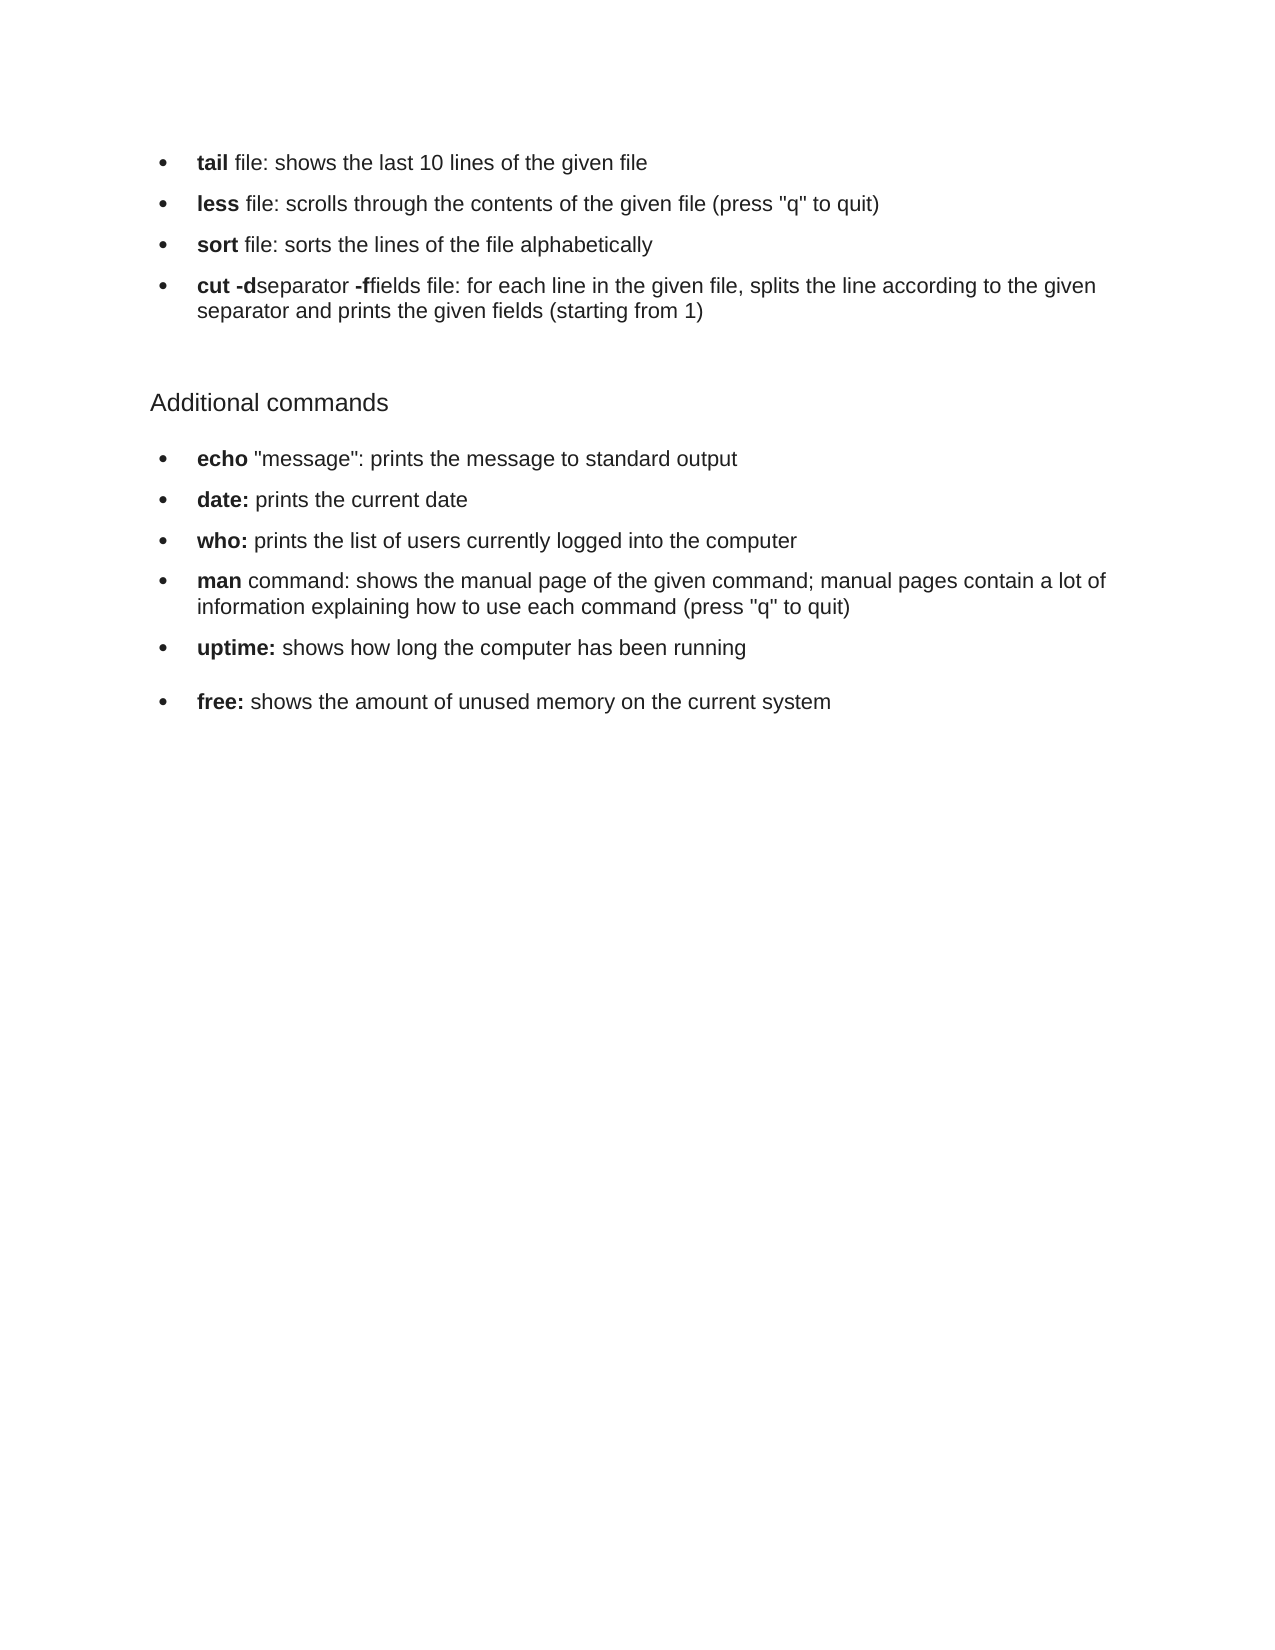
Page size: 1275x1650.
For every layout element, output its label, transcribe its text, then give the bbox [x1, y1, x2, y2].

list who: prints the list of users currently logged into the computer [159, 527, 1125, 553]
list uptime: shows how long the computer has been running [159, 634, 1125, 659]
text Additional commands [150, 379, 1125, 417]
list date: prints the current date [159, 487, 1125, 512]
list cut -dseparator -ffields file: for each line in the given file, splits the line according to the given separator and prints the given fields (starting from 1) [159, 272, 1125, 323]
list free: shows the amount of unused memory on the current system [159, 689, 1125, 714]
list sort file: sorts the lines of the file alphabetically [159, 232, 1125, 257]
list echo "message": prints the message to standard output [159, 446, 1125, 471]
list tail file: shows the last 10 lines of the given file [159, 150, 1125, 175]
list man command: shows the manual page of the given command; manual pages contain a lot of information explaining how to use each command (press "q" to quit) [159, 568, 1125, 619]
list less file: scrolls through the contents of the given file (press "q" to quit) [159, 191, 1125, 216]
